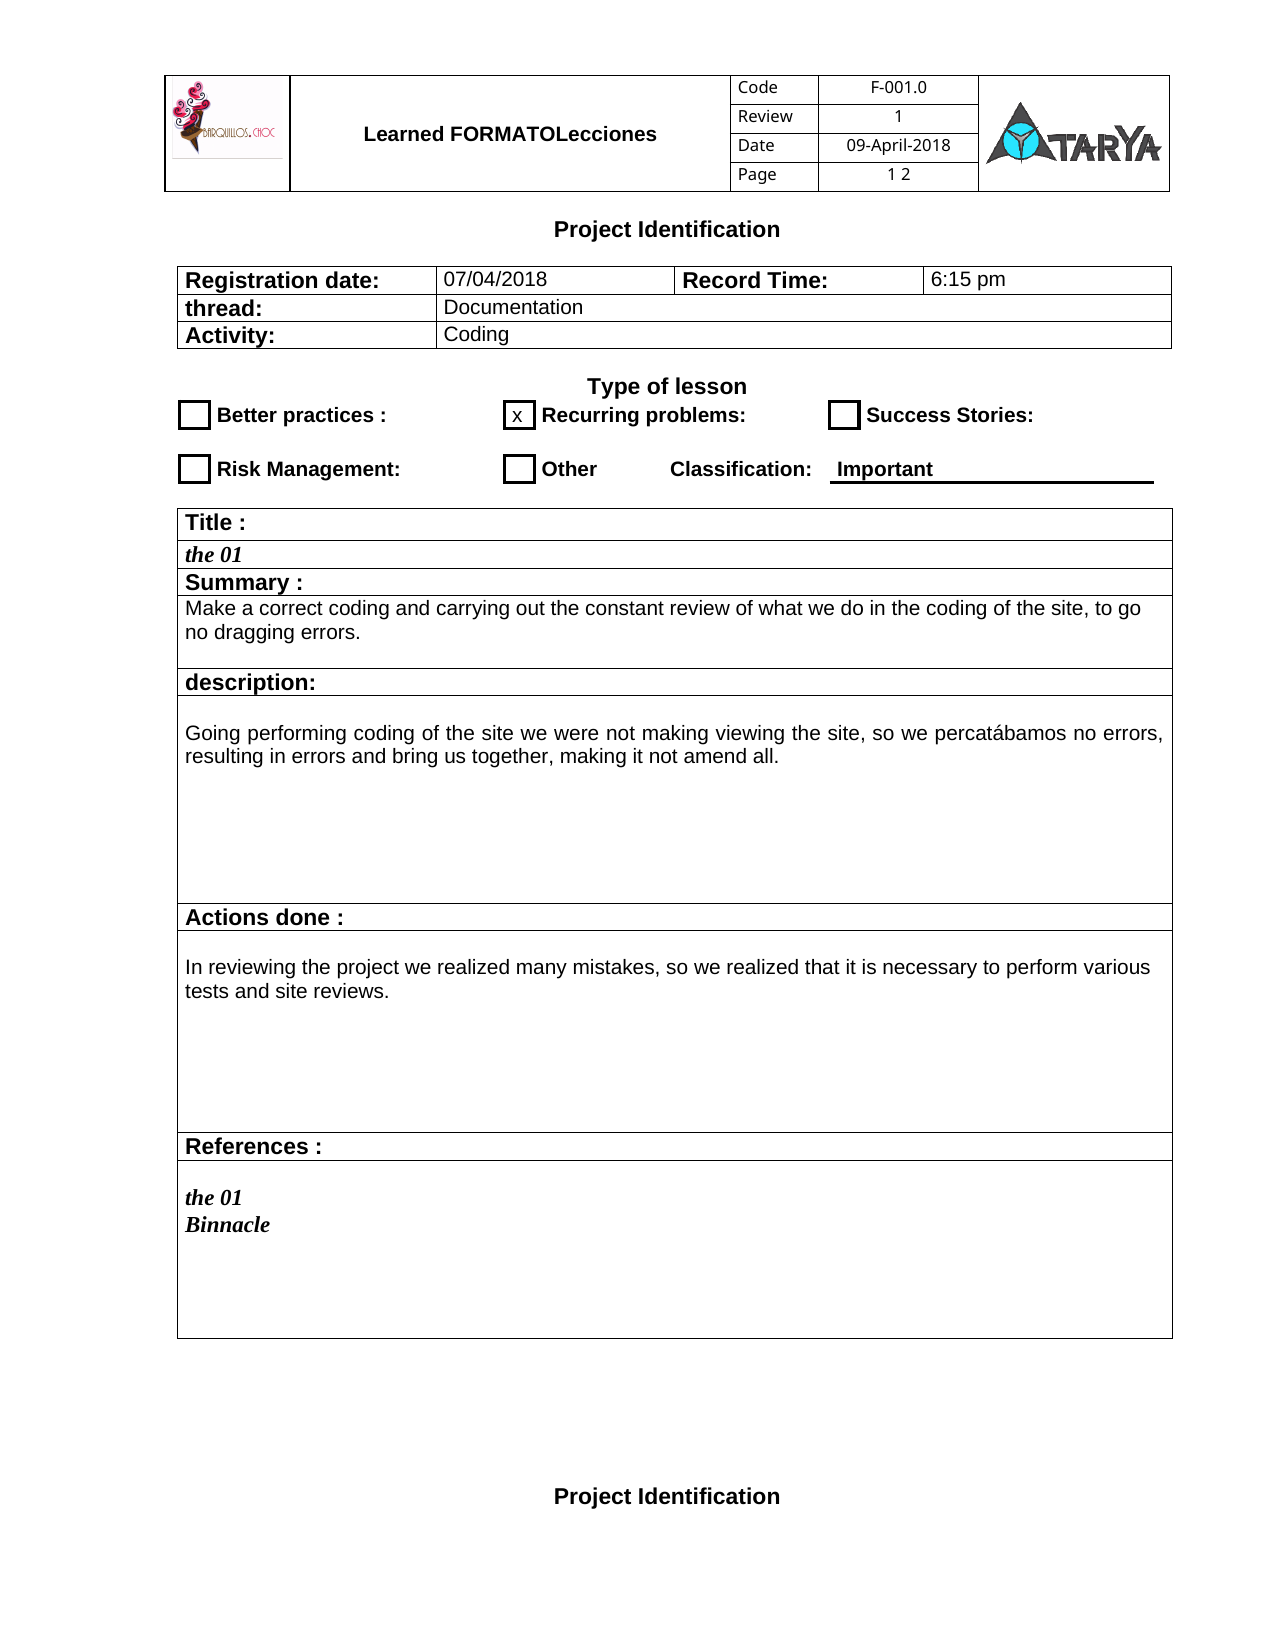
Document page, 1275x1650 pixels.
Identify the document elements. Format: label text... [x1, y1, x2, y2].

table_cell References : [178, 1133, 1172, 1159]
table_cell thread: [178, 295, 436, 321]
table_cell Documentation [437, 295, 1171, 321]
text Type of lesson [177, 373, 1157, 399]
table_cell Going performing coding of the site we were not making viewing the site, so we percatábamos no errors, resulting in errors and bring us together, making it not amend all. [178, 696, 1172, 902]
text Project Identification [177, 216, 1157, 242]
table_header Important [830, 454, 1154, 481]
table_cell description: [178, 669, 1172, 695]
table_cell the 01 [178, 541, 1172, 568]
table_cell Coding [437, 322, 1171, 348]
table_header 6:15 pm [924, 267, 1171, 293]
table_header 07/04/2018 [437, 267, 674, 293]
table_cell Activity: [178, 322, 436, 348]
table_cell the 01 Binnacle [178, 1161, 1172, 1338]
table_header Record Time: [675, 267, 923, 293]
table_header [181, 403, 208, 427]
table_cell In reviewing the project we realized many mistakes, so we realized that it is necessary to perform various tests and site reviews. [178, 931, 1172, 1132]
table_header [506, 457, 533, 481]
table_header Registration date: [178, 267, 436, 293]
table_header [181, 457, 208, 481]
table_header x [506, 403, 533, 427]
picture [985, 101, 1162, 165]
table_header Title : [178, 509, 1172, 540]
table_header Success Stories: [861, 400, 1154, 427]
picture [172, 76, 283, 159]
table_header [831, 403, 857, 427]
table_header Risk Management: [211, 454, 503, 481]
table_header Better practices : [211, 400, 503, 427]
table_cell Summary : [178, 569, 1172, 595]
table_header Recurring problems: [536, 400, 828, 427]
table_cell Make a correct coding and carrying out the constant review of what we do in the coding of the site, to go no dragging errors. [178, 596, 1172, 668]
text Project Identification [177, 1483, 1157, 1509]
table_header Other Classification: [536, 454, 829, 481]
table_cell Actions done : [178, 904, 1172, 930]
